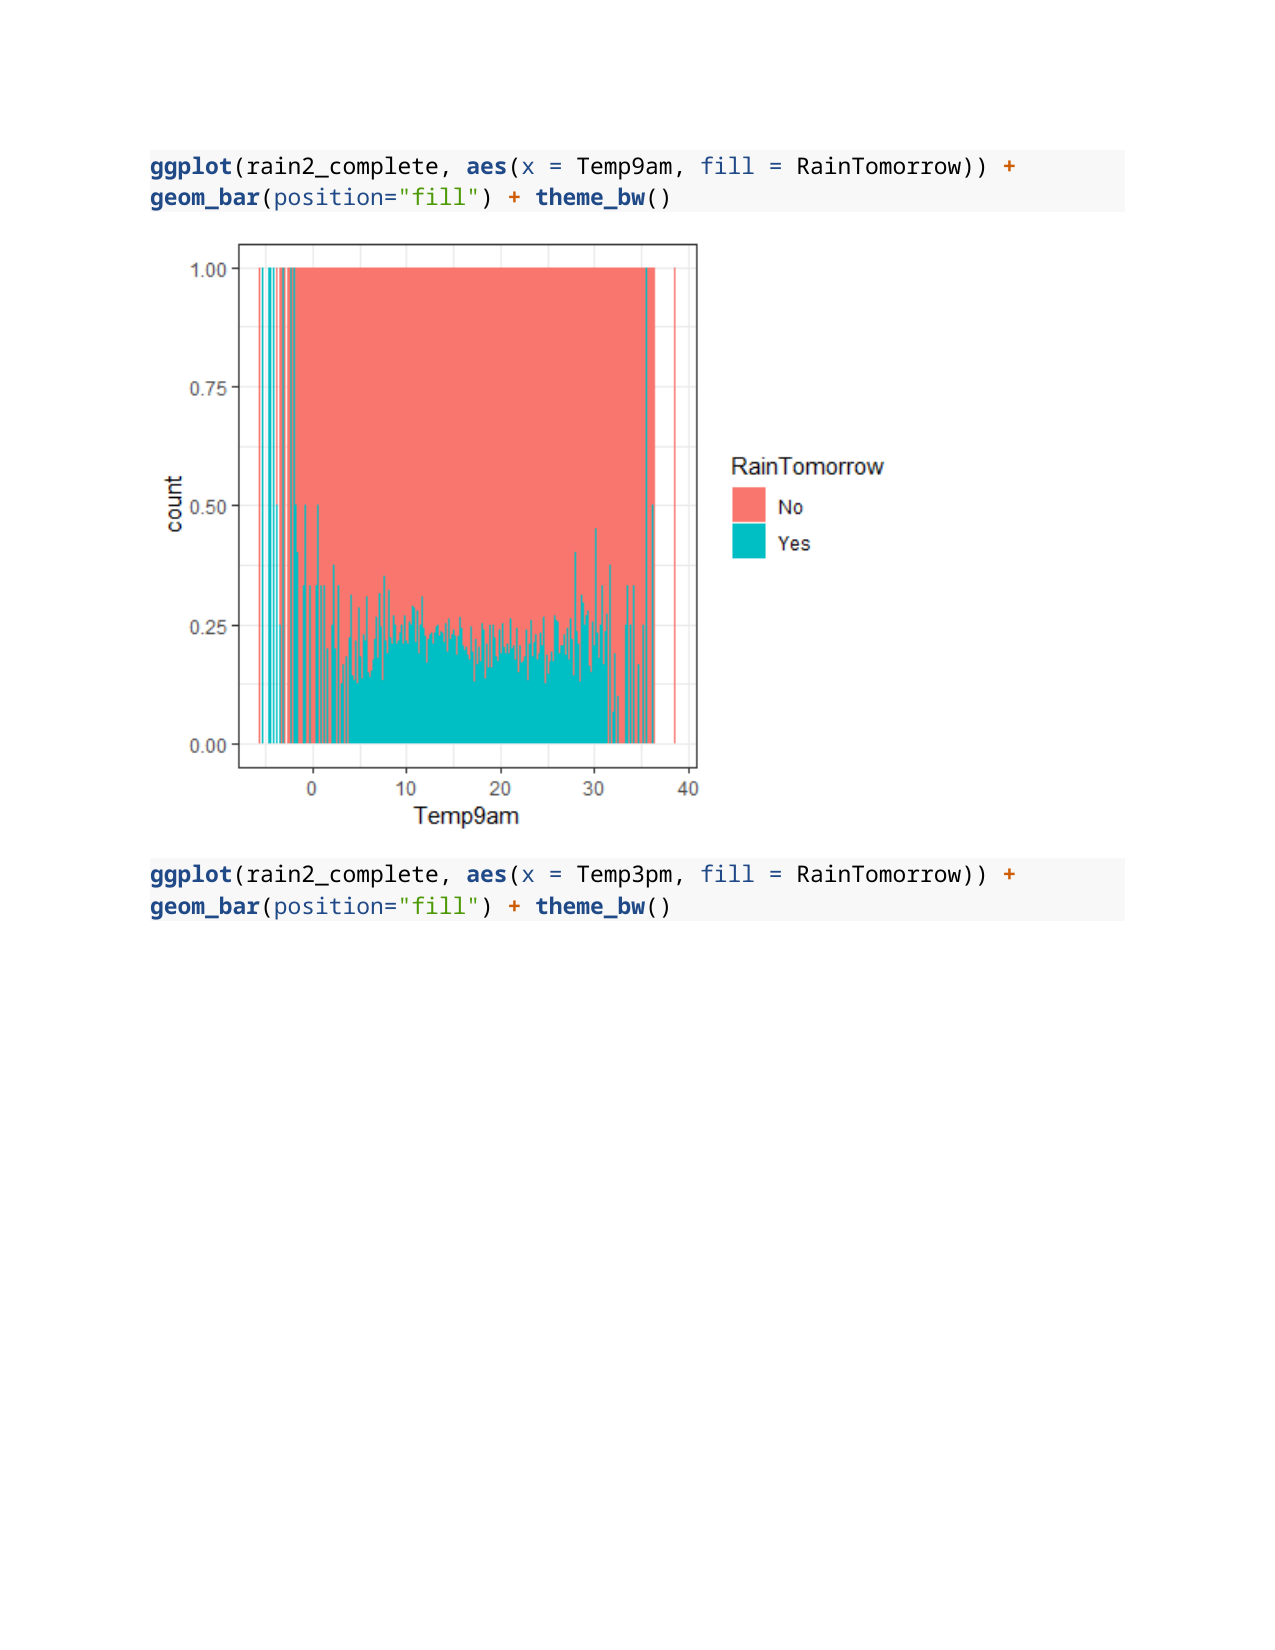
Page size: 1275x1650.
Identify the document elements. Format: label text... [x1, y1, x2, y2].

text ggplot(rain2_complete, aes(x = Temp9am, fill = RainTomorrow)) + geom_bar(position="fill") + theme_bw() [672, 150, 1125, 212]
text ggplot(rain2_complete, aes(x = Temp3pm, fill = RainTomorrow)) + geom_bar(position="fill") + theme_bw() [150, 858, 1125, 921]
picture [150, 233, 908, 840]
